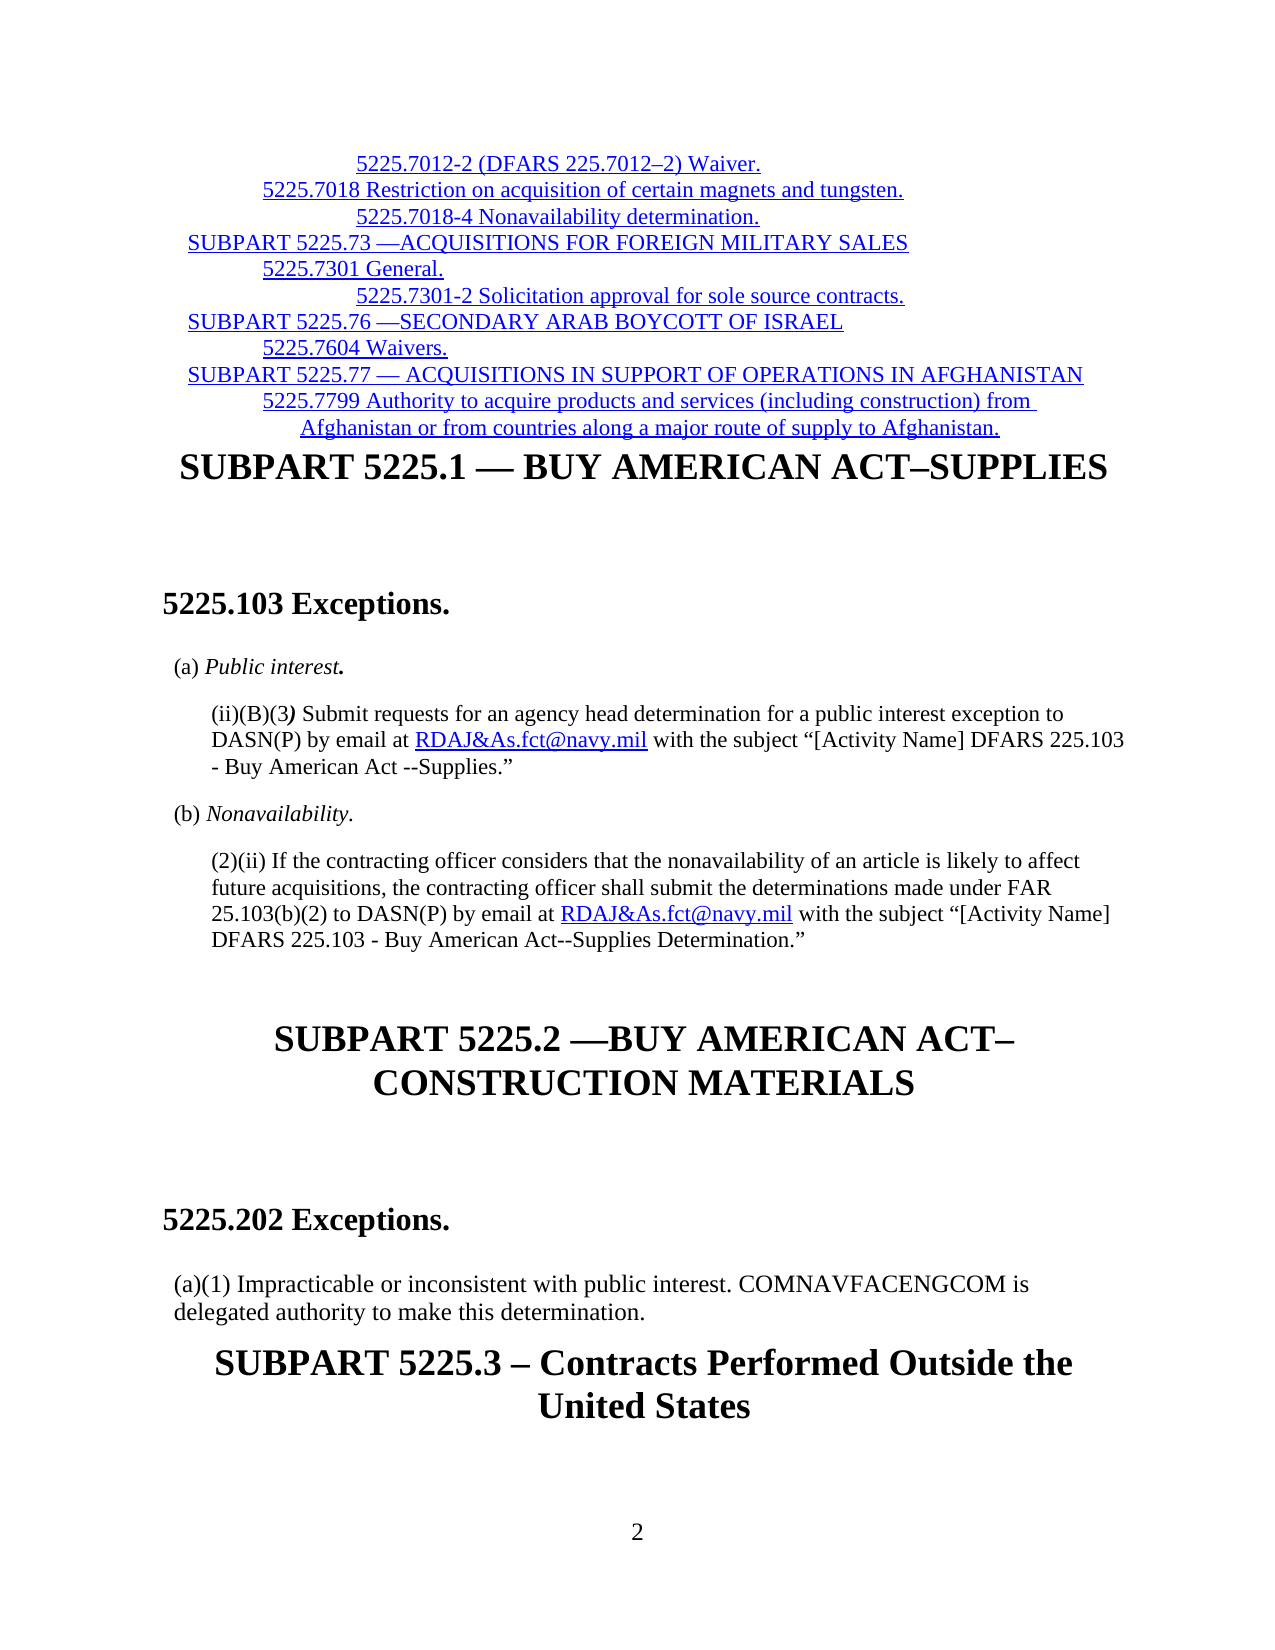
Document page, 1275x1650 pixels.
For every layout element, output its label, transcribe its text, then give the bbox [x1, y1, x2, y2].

text 5225.7799 Authority to acquire products and services (including construction) from Afghanistan or from countries along a major route of supply to Afghanistan. [262, 387, 1125, 440]
text (a) Public interest. [163, 642, 1135, 690]
text 5225.7018-4 Nonavailability determination. [356, 203, 1125, 229]
text (ii)(B)(3) Submit requests for an agency head determination for a public interest exception to DASN(P) by email at RDAJ&As.fct@navy.mil with the subject “[Activity Name] DFARS 225.103 - Buy American Act --Supplies.” [201, 690, 1135, 789]
text SUBPART 5225.73 —ACQUISITIONS FOR FOREIGN MILITARY SALES [187, 229, 1125, 255]
text 5225.7012-2 (DFARS 225.7012–2) Waiver. [356, 150, 1125, 176]
text (a)(1) Impracticable or inconsistent with public interest. COMNAVFACENGCOM is delegated authority to make this determination. [163, 1258, 1135, 1337]
subtitle 5225.202 Exceptions. [162, 1201, 1125, 1238]
text 5225.7301 General. [262, 255, 1125, 282]
text SUBPART 5225.77 — ACQUISITIONS IN SUPPORT OF OPERATIONS IN AFGHANISTAN [187, 361, 1125, 387]
text 5225.7604 Waivers. [262, 334, 1125, 361]
subtitle SUBPART 5225.3 – Contracts Performed Outside the United States [162, 1341, 1125, 1427]
text 5225.7018 Restriction on acquisition of certain magnets and tungsten. [262, 176, 1125, 203]
text (2)(ii) If the contracting officer considers that the nonavailability of an article is likely to affect future acquisitions, the contracting officer shall submit the determinations made under FAR 25.103(b)(2) to DASN(P) by email at RDAJ&As.fct@navy.mil with the subject “[Activity Name] DFARS 225.103 - Buy American Act--Supplies Determination.” [201, 837, 1135, 963]
text SUBPART 5225.76 —SECONDARY ARAB BOYCOTT OF ISRAEL [187, 308, 1125, 334]
subtitle SUBPART 5225.2 —BUY AMERICAN ACT–CONSTRUCTION MATERIALS [162, 1017, 1125, 1103]
text 5225.7301-2 Solicitation approval for sole source contracts. [356, 282, 1125, 308]
subtitle 5225.103 Exceptions. [162, 585, 1125, 622]
subtitle SUBPART 5225.1 — BUY AMERICAN ACT–SUPPLIES [162, 444, 1125, 487]
text (b) Nonavailability. [163, 789, 1135, 837]
